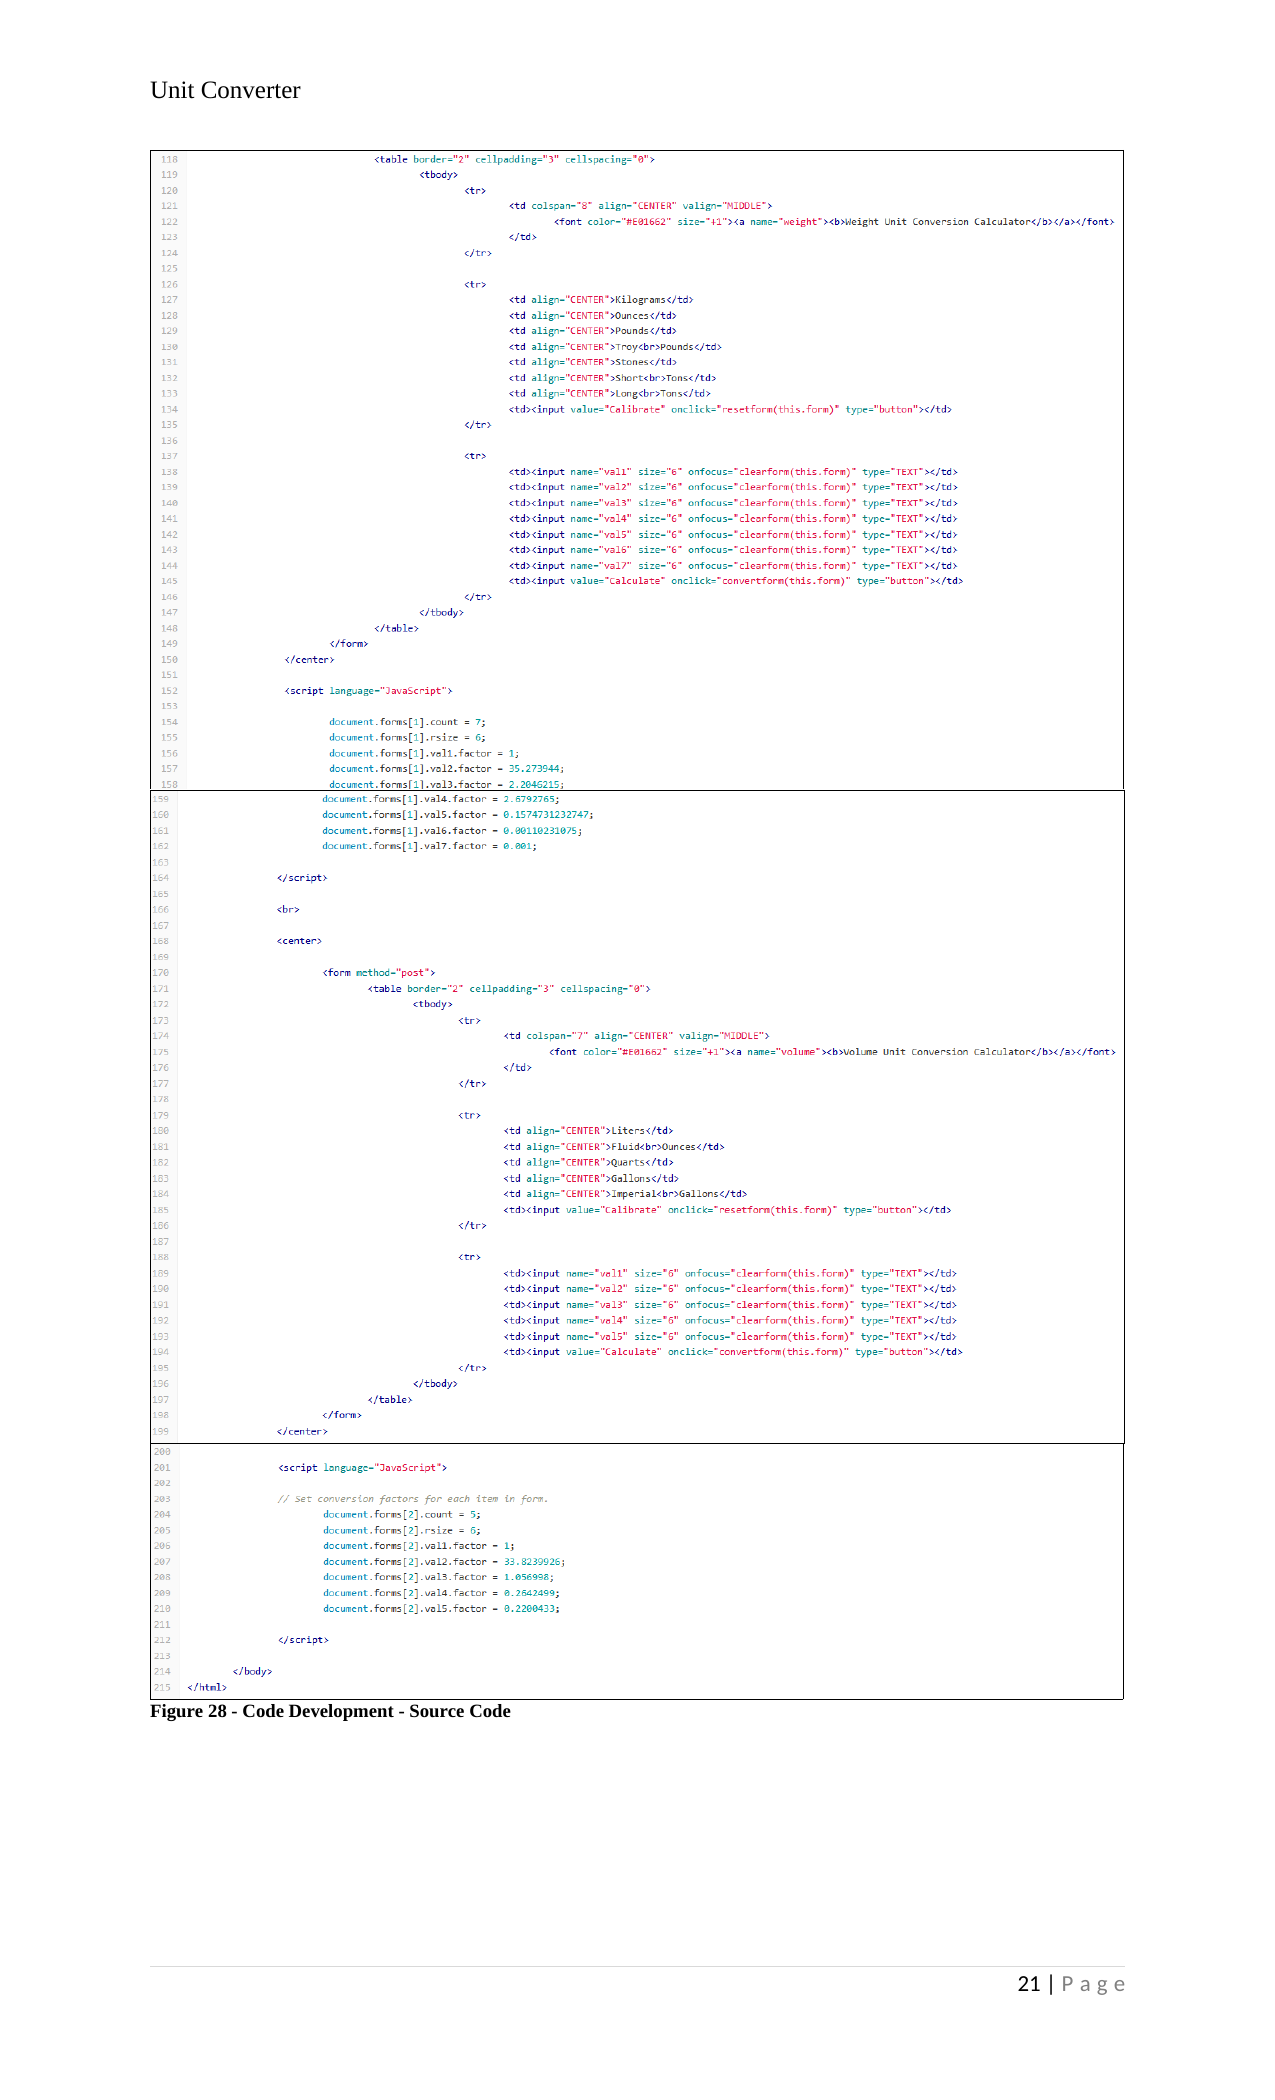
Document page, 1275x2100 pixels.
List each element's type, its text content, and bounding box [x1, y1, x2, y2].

picture [151, 1444, 1123, 1699]
text Figure 28 - Code Development - Source Code [150, 1699, 1125, 1721]
picture [151, 151, 1123, 789]
picture [151, 791, 1124, 1443]
